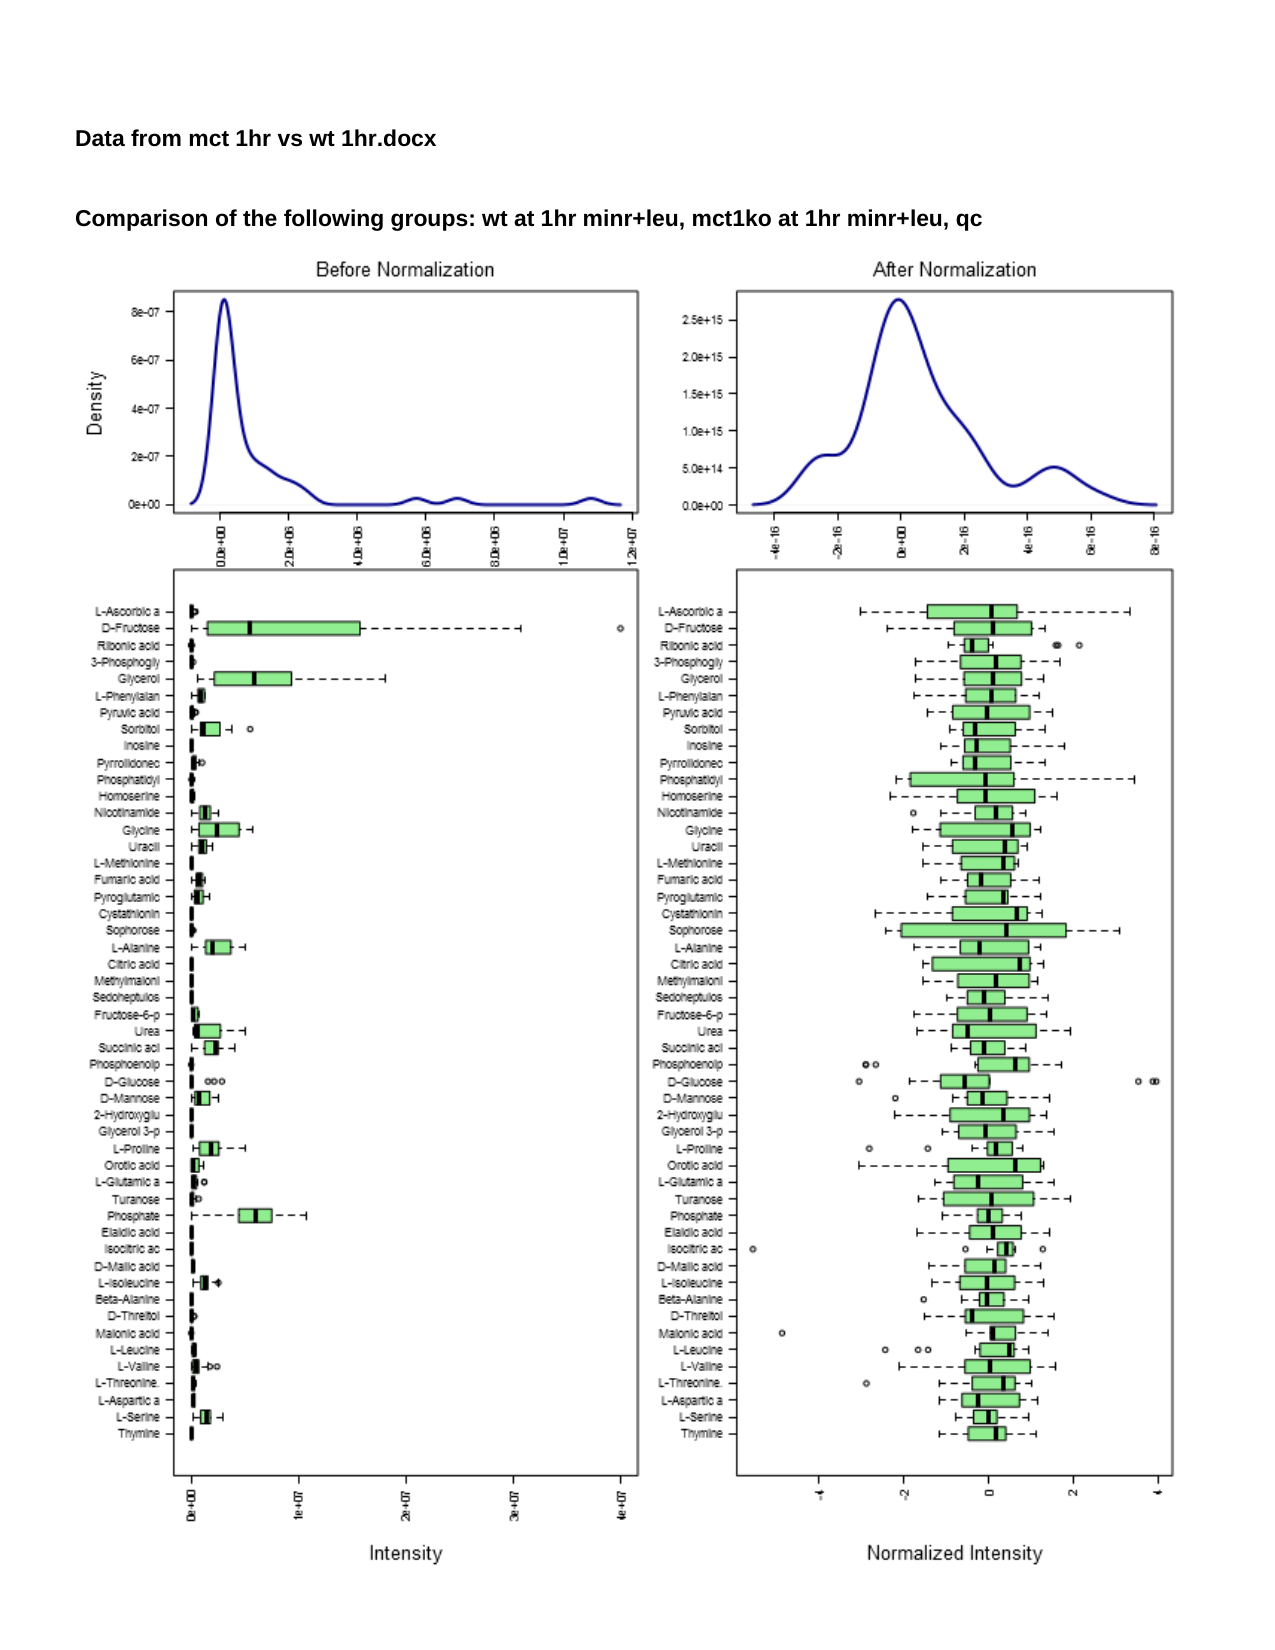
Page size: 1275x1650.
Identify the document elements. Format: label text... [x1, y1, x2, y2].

text Comparison of the following groups: wt at 1hr minr+leu, mct1ko at 1hr minr+leu, qc [75, 205, 1200, 232]
picture [75, 235, 1200, 1575]
text Data from mct 1hr vs wt 1hr.docx [75, 125, 1200, 151]
